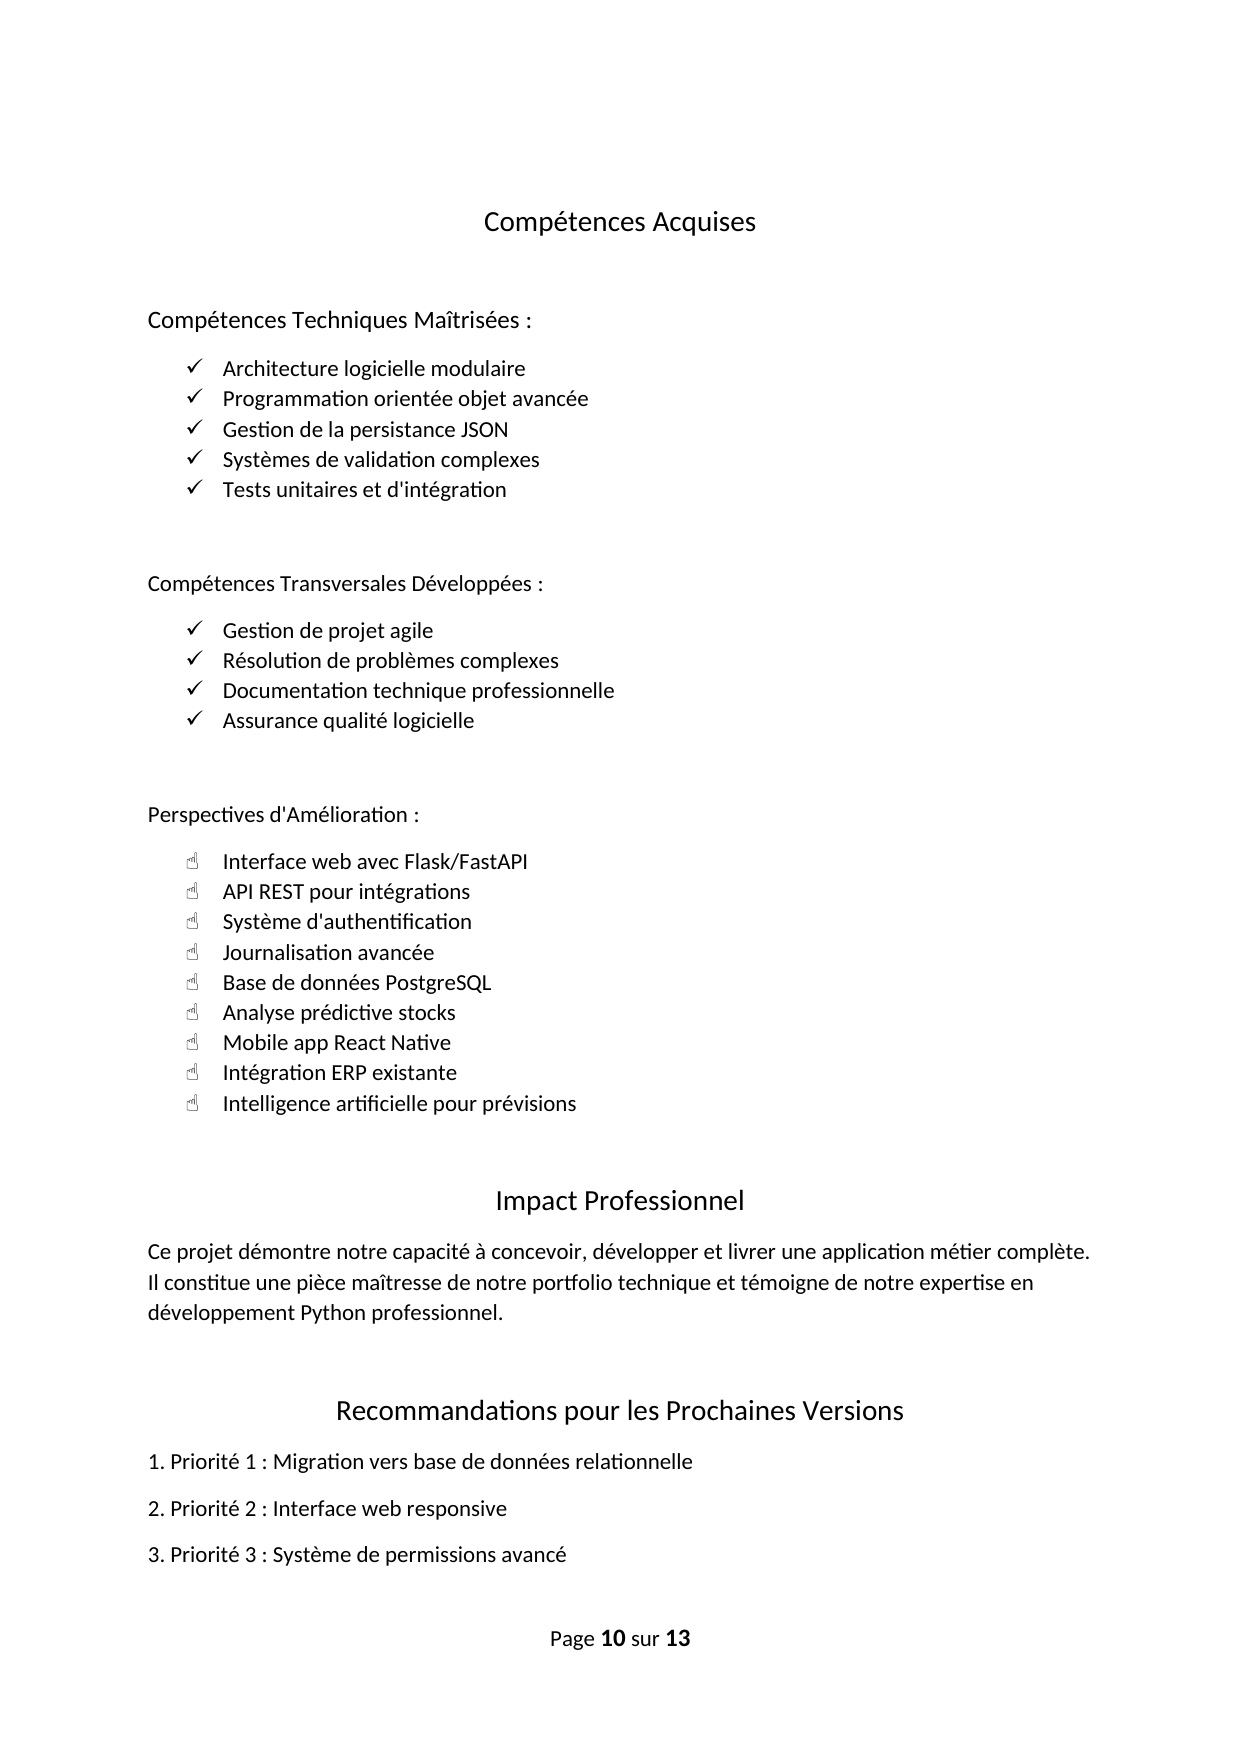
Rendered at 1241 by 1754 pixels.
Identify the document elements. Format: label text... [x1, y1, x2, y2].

text Compétences Acquises [148, 203, 1093, 238]
list Journalisation avancée [185, 938, 1093, 966]
list Interface web avec Flask/FastAPI [185, 847, 1093, 875]
text Recommandations pour les Prochaines Versions [148, 1392, 1093, 1427]
list Intelligence artificielle pour prévisions [185, 1089, 1093, 1117]
text 3. Priorité 3 : Système de permissions avancé [148, 1541, 1093, 1568]
text Ce projet démontre notre capacité à concevoir, développer et livrer une application métier complète. Il constitue une pièce maîtresse de notre portfolio technique et témoigne de notre expertise en développement Python professionnel. [148, 1237, 1093, 1326]
text Perspectives d'Amélioration : [148, 800, 1093, 828]
text Compétences Techniques Maîtrisées : [148, 305, 1093, 335]
list Analyse prédictive stocks [185, 998, 1093, 1026]
list Gestion de projet agile [185, 616, 1093, 644]
list Assurance qualité logicielle [185, 706, 1093, 734]
list Tests unitaires et d'intégration [185, 475, 1093, 503]
text 2. Priorité 2 : Interface web responsive [148, 1494, 1093, 1522]
text 1. Priorité 1 : Migration vers base de données relationnelle [148, 1447, 1093, 1475]
text Compétences Transversales Développées : [148, 569, 1093, 597]
list Systèmes de validation complexes [185, 445, 1093, 473]
list Documentation technique professionnelle [185, 676, 1093, 704]
list Intégration ERP existante [185, 1058, 1093, 1086]
list Résolution de problèmes complexes [185, 646, 1093, 674]
list Programmation orientée objet avancée [185, 384, 1093, 412]
list Base de données PostgreSQL [185, 968, 1093, 996]
list Architecture logicielle modulaire [185, 354, 1093, 382]
list Gestion de la persistance JSON [185, 415, 1093, 443]
text Impact Professionnel [148, 1182, 1093, 1218]
list Système d'authentification [185, 907, 1093, 935]
list API REST pour intégrations [185, 877, 1093, 905]
list Mobile app React Native [185, 1028, 1093, 1056]
